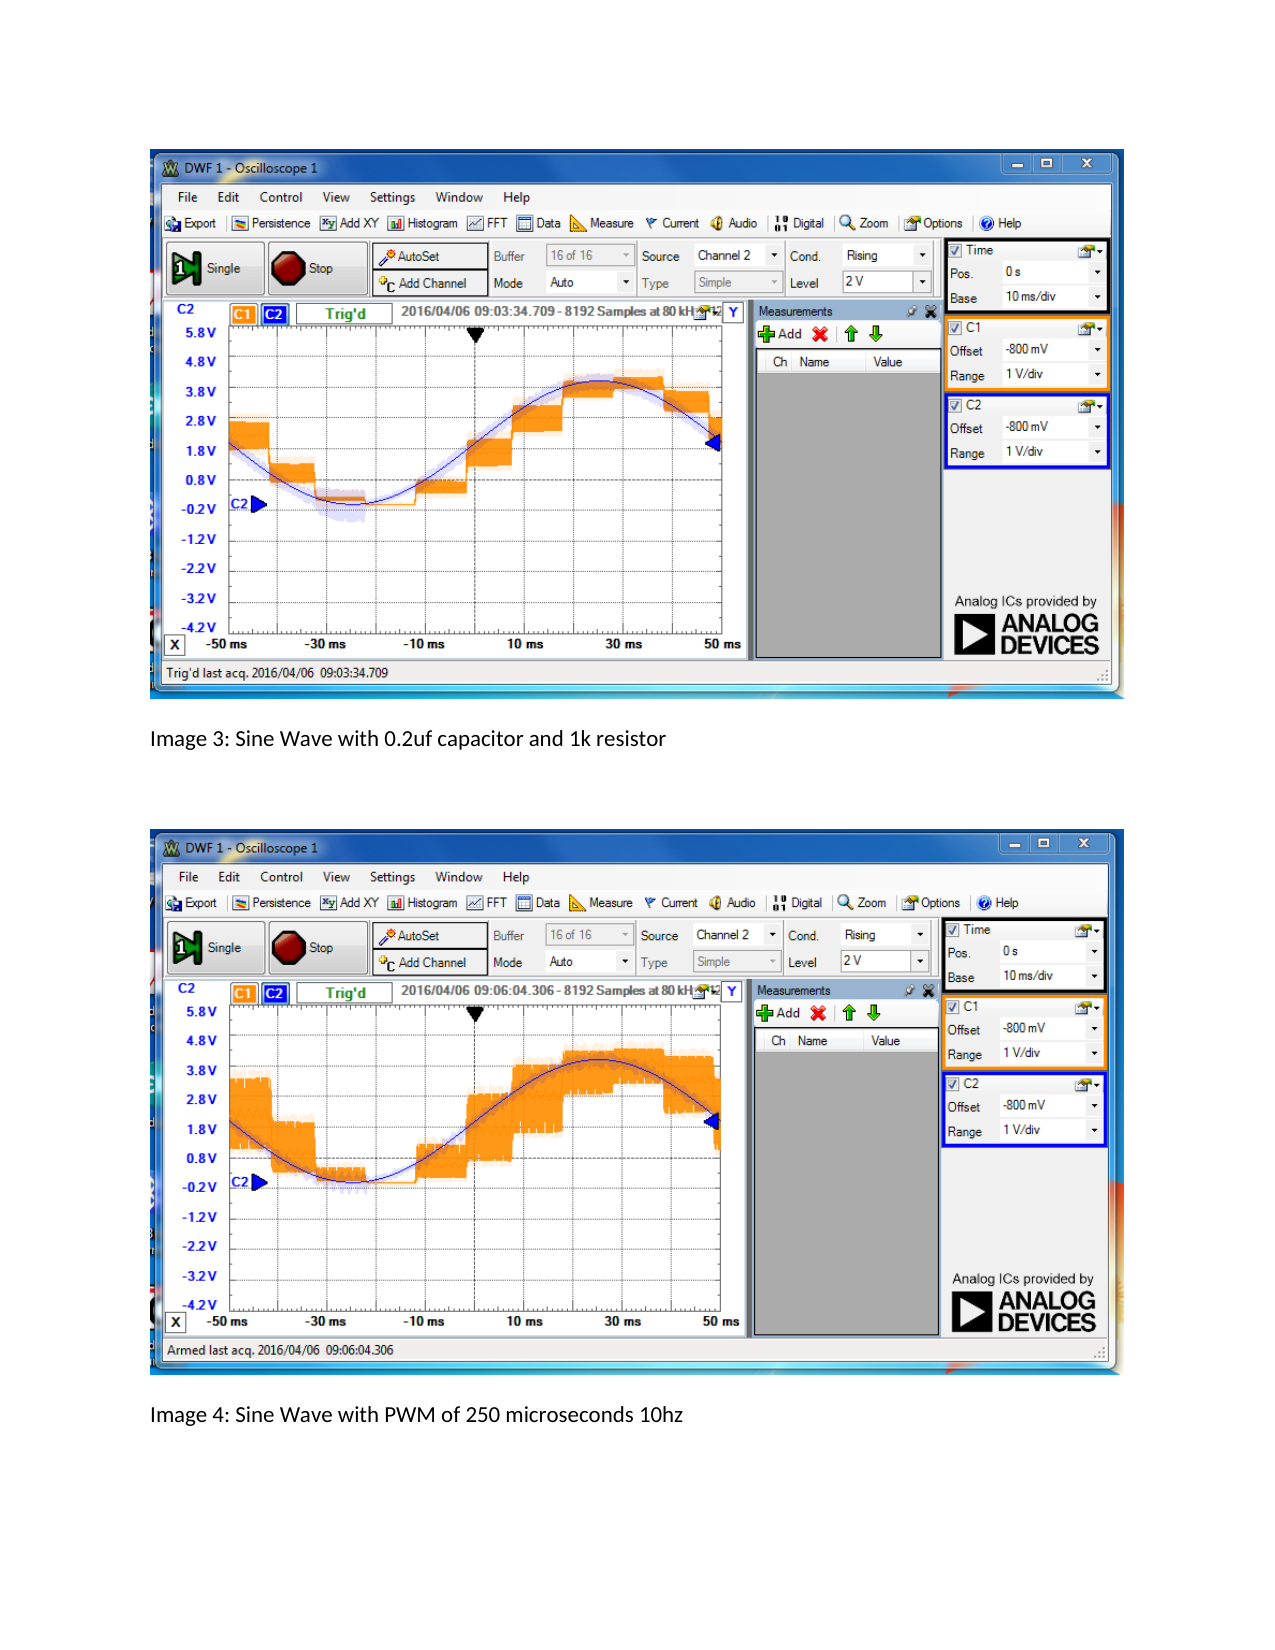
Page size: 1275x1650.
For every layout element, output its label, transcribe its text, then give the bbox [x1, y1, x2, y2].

picture [150, 149, 1124, 699]
text Image 3: Sine Wave with 0.2uf capacitor and 1k resistor [150, 724, 1125, 752]
picture [150, 829, 1124, 1375]
text Image 4: Sine Wave with PWM of 250 microseconds 10hz [150, 1400, 1125, 1428]
